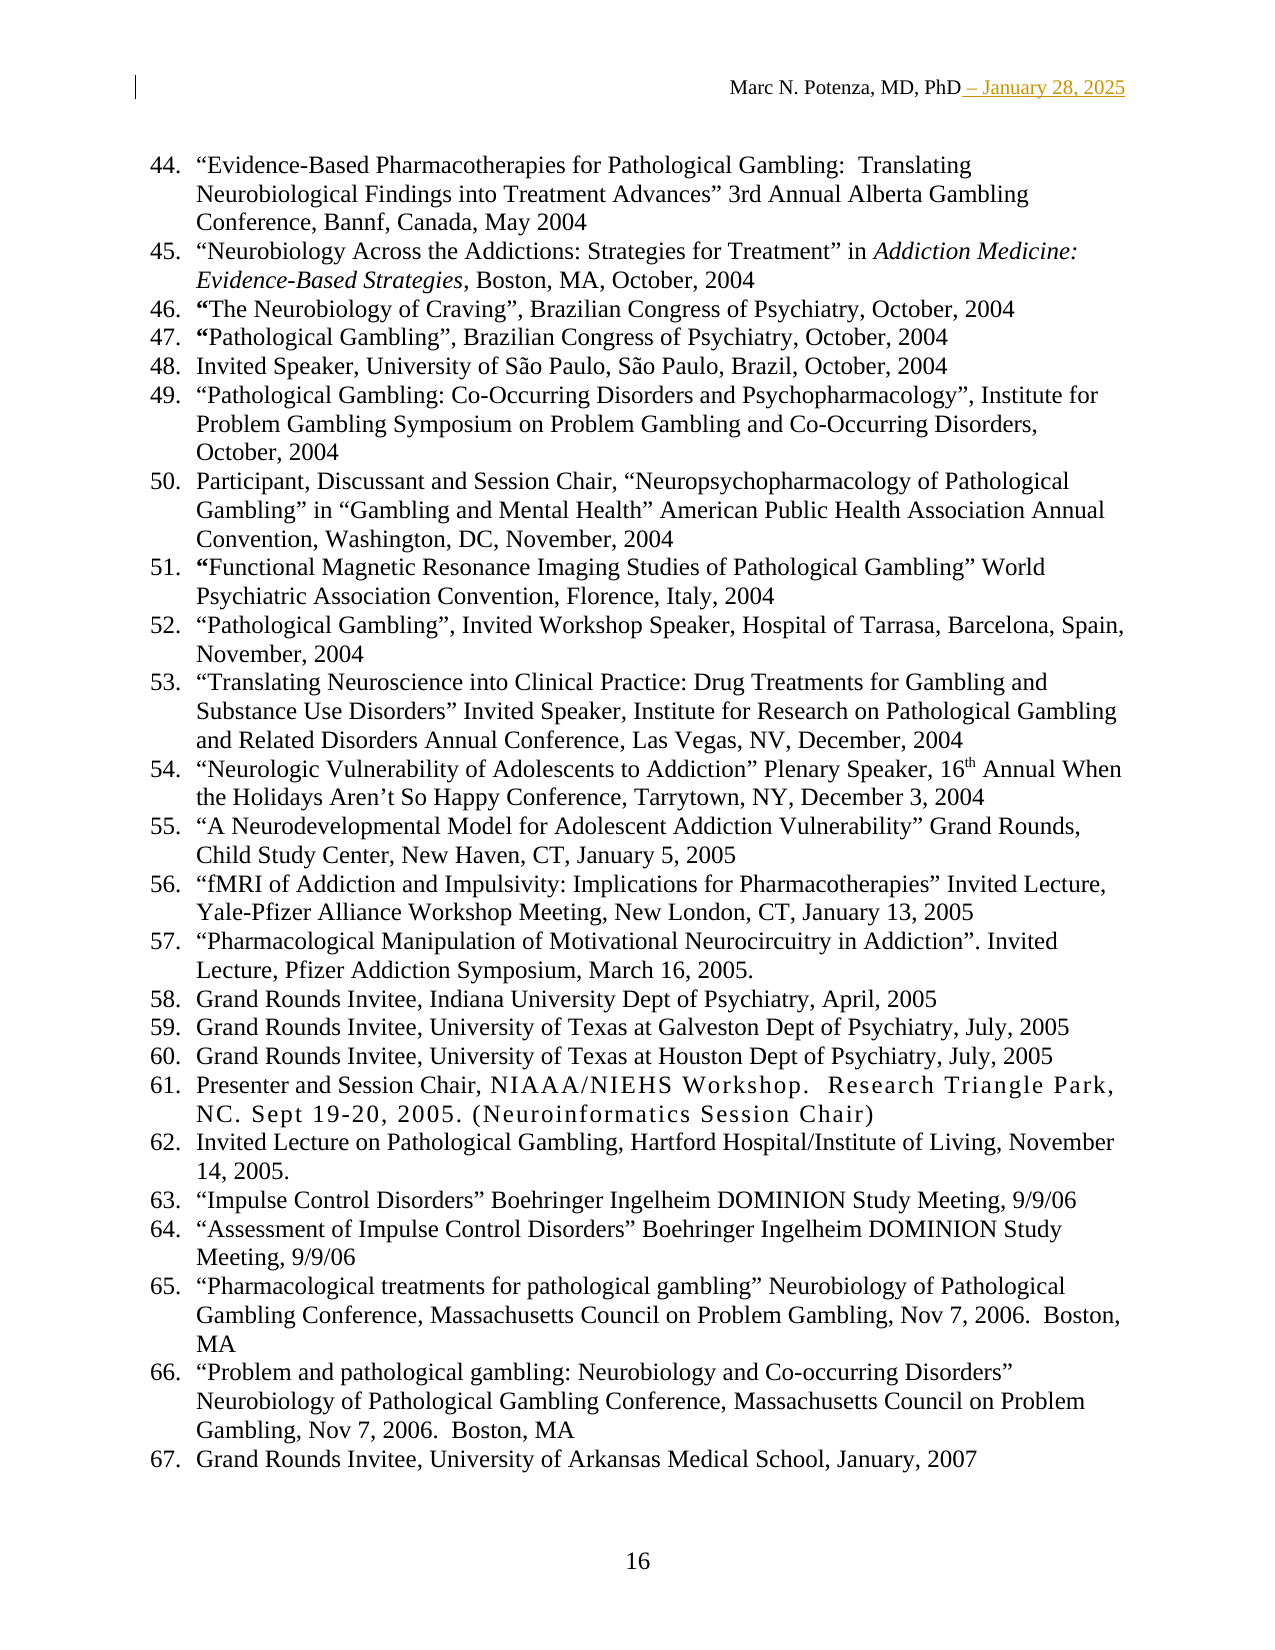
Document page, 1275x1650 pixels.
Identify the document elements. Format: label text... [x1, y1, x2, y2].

list Invited Speaker, University of São Paulo, São Paulo, Brazil, October, 2004 [150, 351, 1125, 380]
list Grand Rounds Invitee, University of Arkansas Medical School, January, 2007 [150, 1444, 1125, 1472]
list “Neurobiology Across the Addictions: Strategies for Treatment” in Addiction Medicine: Evidence-Based Strategies, Boston, MA, October, 2004 [150, 236, 1125, 294]
list “Assessment of Impulse Control Disorders” Boehringer Ingelheim DOMINION Study Meeting, 9/9/06 [150, 1214, 1125, 1271]
list Participant, Discussant and Session Chair, “Neuropsychopharmacology of Pathological Gambling” in “Gambling and Mental Health” American Public Health Association Annual Convention, Washington, DC, November, 2004 [150, 466, 1125, 552]
list “Pathological Gambling”, Invited Workshop Speaker, Hospital of Tarrasa, Barcelona, Spain, November, 2004 [150, 610, 1125, 667]
list Grand Rounds Invitee, University of Texas at Houston Dept of Psychiatry, July, 2005 [150, 1041, 1125, 1070]
list “Pharmacological treatments for pathological gambling” Neurobiology of Pathological Gambling Conference, Massachusetts Council on Problem Gambling, Nov 7, 2006. Boston, MA [150, 1271, 1125, 1357]
list “Neurologic Vulnerability of Adolescents to Addiction” Plenary Speaker, 16th Annual When the Holidays Aren’t So Happy Conference, Tarrytown, NY, December 3, 2004 [150, 754, 1125, 811]
list “The Neurobiology of Craving”, Brazilian Congress of Psychiatry, October, 2004 [150, 294, 1125, 322]
list “fMRI of Addiction and Impulsivity: Implications for Pharmacotherapies” Invited Lecture, Yale-Pfizer Alliance Workshop Meeting, New London, CT, January 13, 2005 [150, 869, 1125, 926]
list “Pathological Gambling”, Brazilian Congress of Psychiatry, October, 2004 [150, 322, 1125, 351]
list “A Neurodevelopmental Model for Adolescent Addiction Vulnerability” Grand Rounds, Child Study Center, New Haven, CT, January 5, 2005 [150, 811, 1125, 869]
list “Translating Neuroscience into Clinical Practice: Drug Treatments for Gambling and Substance Use Disorders” Invited Speaker, Institute for Research on Pathological Gambling and Related Disorders Annual Conference, Las Vegas, NV, December, 2004 [150, 667, 1125, 754]
list Grand Rounds Invitee, University of Texas at Galveston Dept of Psychiatry, July, 2005 [150, 1012, 1125, 1041]
list “Pathological Gambling: Co-Occurring Disorders and Psychopharmacology”, Institute for Problem Gambling Symposium on Problem Gambling and Co-Occurring Disorders, October, 2004 [150, 380, 1125, 466]
list Invited Lecture on Pathological Gambling, Hartford Hospital/Institute of Living, November 14, 2005. [150, 1127, 1125, 1185]
list “Pharmacological Manipulation of Motivational Neurocircuitry in Addiction”. Invited Lecture, Pfizer Addiction Symposium, March 16, 2005. [150, 926, 1125, 984]
list “Functional Magnetic Resonance Imaging Studies of Pathological Gambling” World Psychiatric Association Convention, Florence, Italy, 2004 [150, 552, 1125, 610]
list “Impulse Control Disorders” Boehringer Ingelheim DOMINION Study Meeting, 9/9/06 [150, 1185, 1125, 1214]
list Grand Rounds Invitee, Indiana University Dept of Psychiatry, April, 2005 [150, 984, 1125, 1012]
list Presenter and Session Chair, NIAAA/NIEHS Workshop. Research Triangle Park, NC. Sept 19-20, 2005. (Neuroinformatics Session Chair) [150, 1070, 1125, 1127]
list “Evidence-Based Pharmacotherapies for Pathological Gambling: Translating Neurobiological Findings into Treatment Advances” 3rd Annual Alberta Gambling Conference, Bannf, Canada, May 2004 [150, 150, 1125, 236]
list “Problem and pathological gambling: Neurobiology and Co-occurring Disorders” Neurobiology of Pathological Gambling Conference, Massachusetts Council on Problem Gambling, Nov 7, 2006. Boston, MA [150, 1357, 1125, 1444]
